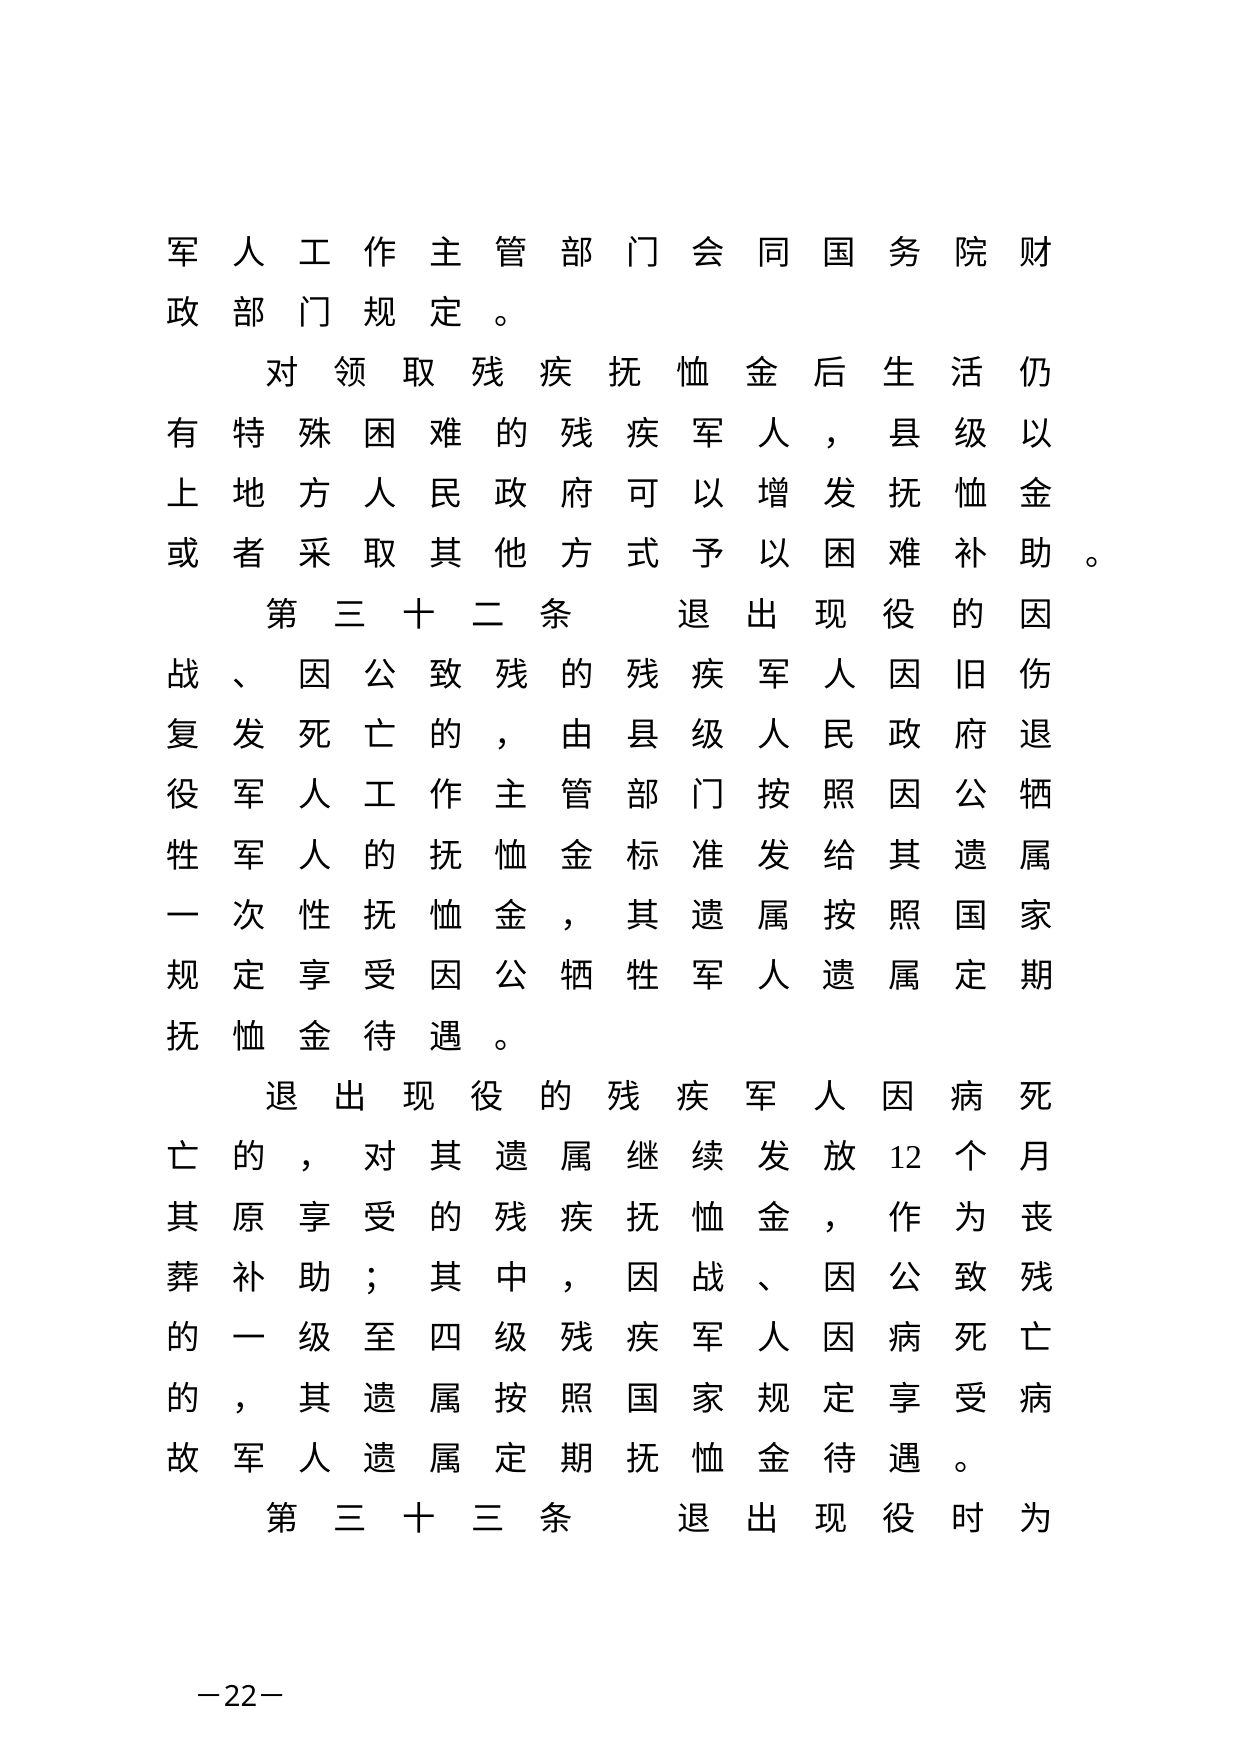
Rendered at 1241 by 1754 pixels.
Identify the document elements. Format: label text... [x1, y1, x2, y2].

text 对领取残疾抚恤金后生活仍有特殊困难的残疾军人，县级以上地方人民政府可以增发抚恤金或者采取其他方式予以困难补助。 [167, 340, 1085, 581]
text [167, 219, 1085, 340]
text 第三十二条 退出现役的因战、因公致残的残疾军人因旧伤复发死亡的，由县级人民政府退役军人工作主管部门按照因公牺牲军人的抚恤金标准发给其遗属一次性抚恤金，其遗属按照国家规定享受因公牺牲军人遗属定期抚恤金待遇。 [167, 581, 1085, 1064]
text 退出现役的残疾军人因病死亡的，对其遗属继续发放12个月其原享受的残疾抚恤金，作为丧葬补助；其中，因战、因公致残的一级至四级残疾军人因病死亡的，其遗属按照国家规定享受病故军人遗属定期抚恤金待遇。 [167, 1064, 1085, 1486]
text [167, 1486, 1085, 1546]
